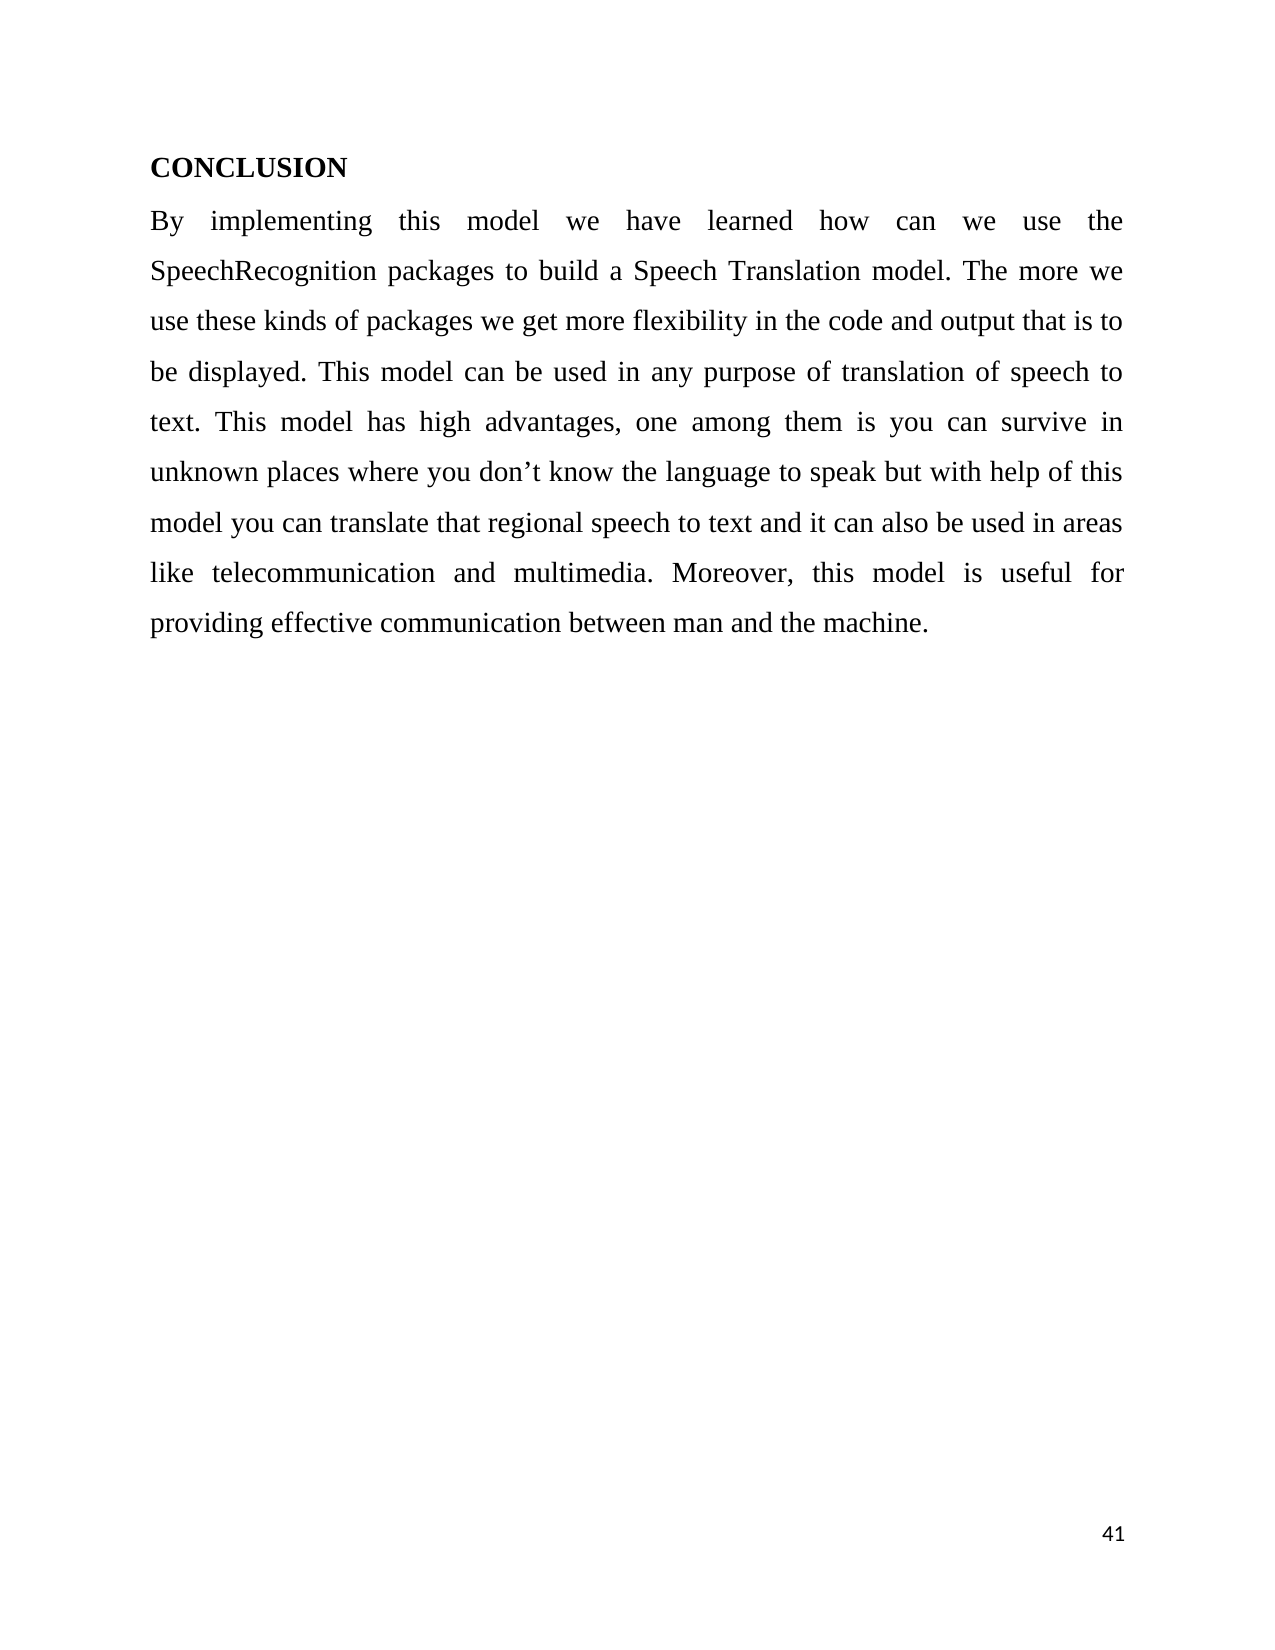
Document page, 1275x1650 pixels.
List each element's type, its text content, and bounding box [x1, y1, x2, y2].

text CONCLUSION [150, 150, 1125, 183]
text By implementing this model we have learned how can we use the SpeechRecognition packages to build a Speech Translation model. The more we use these kinds of packages we get more flexibility in the code and output that is to be displayed. This model can be used in any purpose of translation of speech to text. This model has high advantages, one among them is you can survive in unknown places where you don’t know the language to speak but with help of this model you can translate that regional speech to text and it can also be used in areas like telecommunication and multimedia. Moreover, this model is useful for providing effective communication between man and the machine. [150, 203, 1125, 639]
